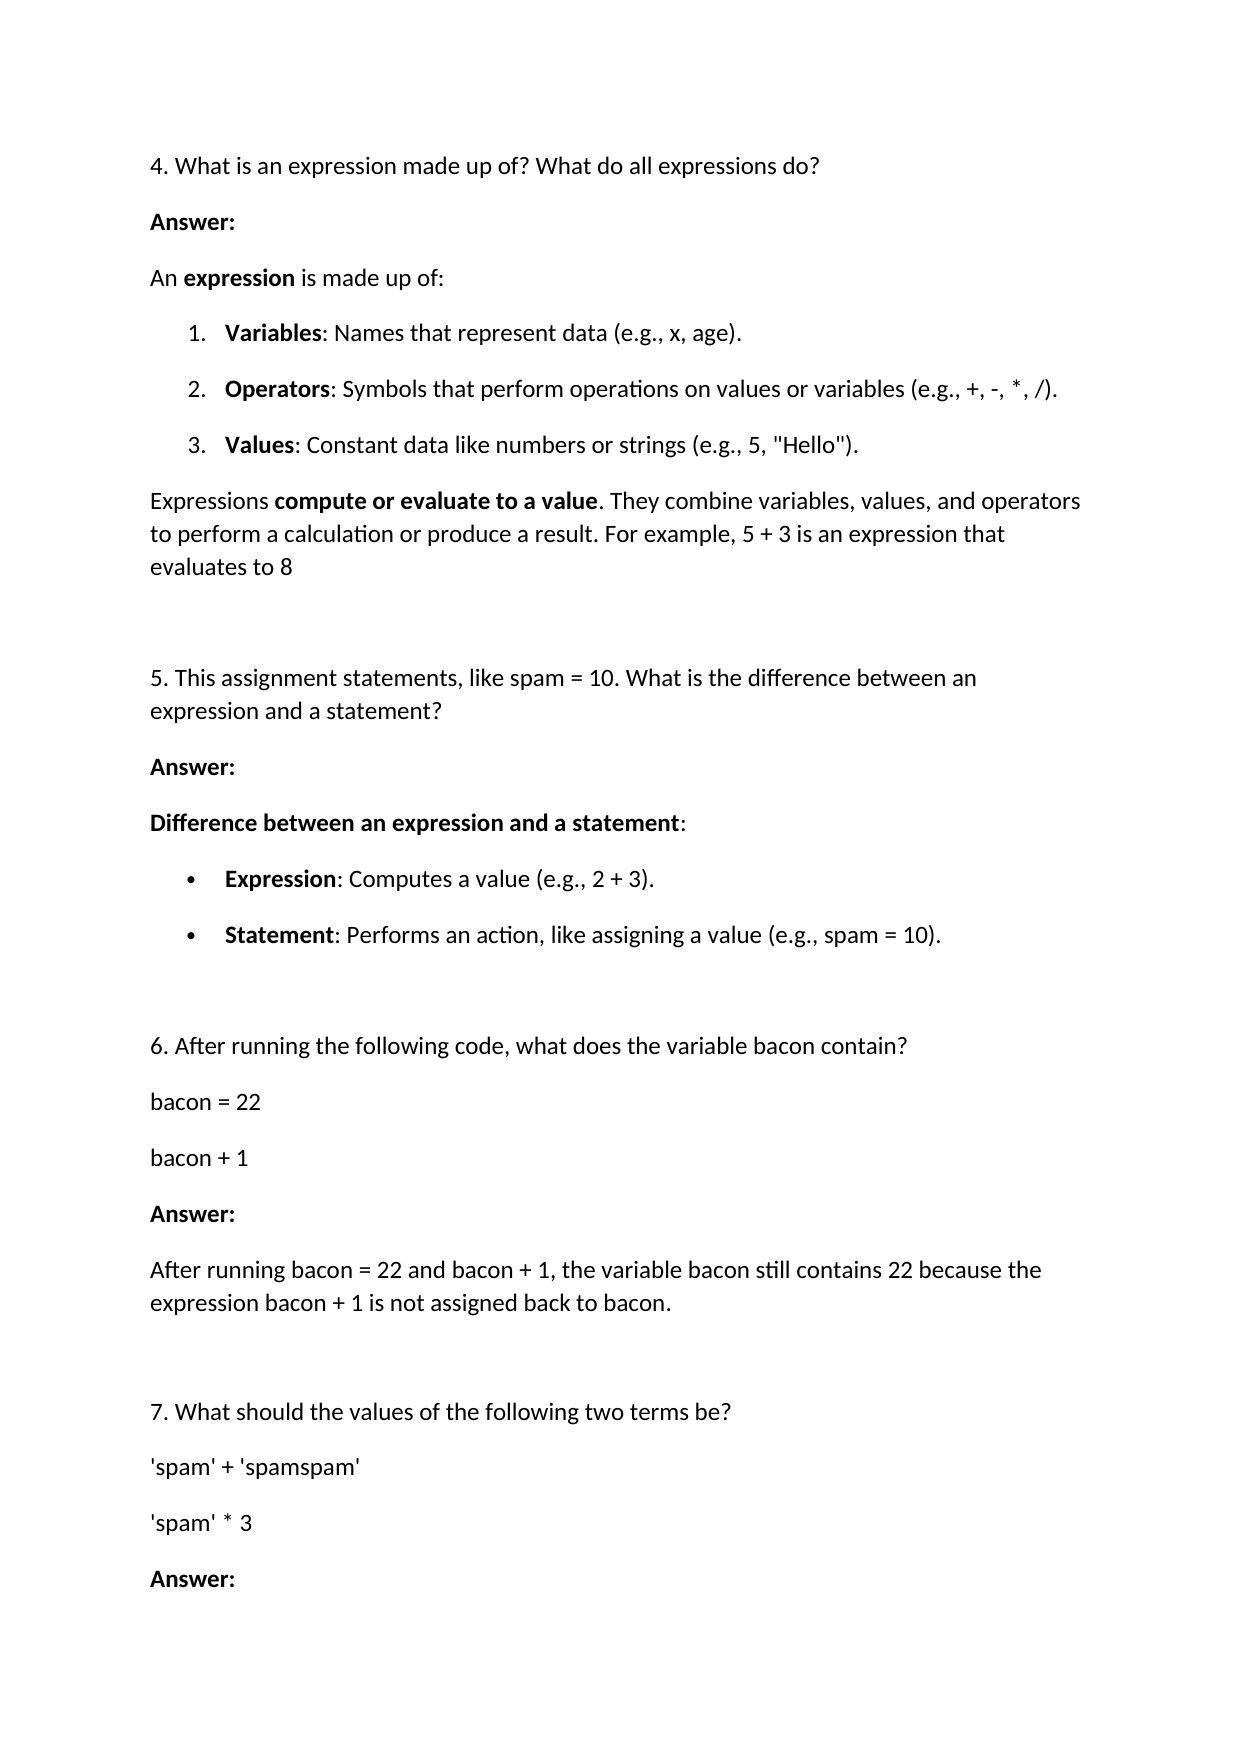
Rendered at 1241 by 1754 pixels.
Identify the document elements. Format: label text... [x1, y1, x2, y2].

text Difference between an expression and a statement: [150, 807, 1090, 838]
text 4. What is an expression made up of? What do all expressions do? [150, 150, 1090, 181]
text 'spam' + 'spamspam' [150, 1451, 1090, 1482]
text 'spam' * 3 [150, 1507, 1090, 1538]
text An expression is made up of: [150, 262, 1090, 292]
list Statement: Performs an action, like assigning a value (e.g., spam = 10). [187, 919, 1090, 949]
text Answer: [150, 1563, 1090, 1594]
text After running bacon = 22 and bacon + 1, the variable bacon still contains 22 because the expression bacon + 1 is not assigned back to bacon. [150, 1254, 1090, 1317]
list Operators: Symbols that perform operations on values or variables (e.g., +, -, *, /). [187, 373, 1090, 404]
text Answer: [150, 1198, 1090, 1228]
list Expression: Computes a value (e.g., 2 + 3). [187, 863, 1090, 893]
text Answer: [150, 751, 1090, 782]
list Values: Constant data like numbers or strings (e.g., 5, "Hello"). [187, 429, 1090, 460]
text bacon + 1 [150, 1142, 1090, 1173]
list Variables: Names that represent data (e.g., x, age). [187, 317, 1090, 348]
text Answer: [150, 206, 1090, 236]
text 6. After running the following code, what does the variable bacon contain? [150, 1030, 1090, 1061]
text Expressions compute or evaluate to a value. They combine variables, values, and operators to perform a calculation or produce a result. For example, 5 + 3 is an expression that evaluates to 8 [150, 485, 1090, 581]
text 7. What should the values of the following two terms be? [150, 1396, 1090, 1426]
text bacon = 22 [150, 1086, 1090, 1117]
text 5. This assignment statements, like spam = 10. What is the difference between an expression and a statement? [150, 662, 1090, 726]
